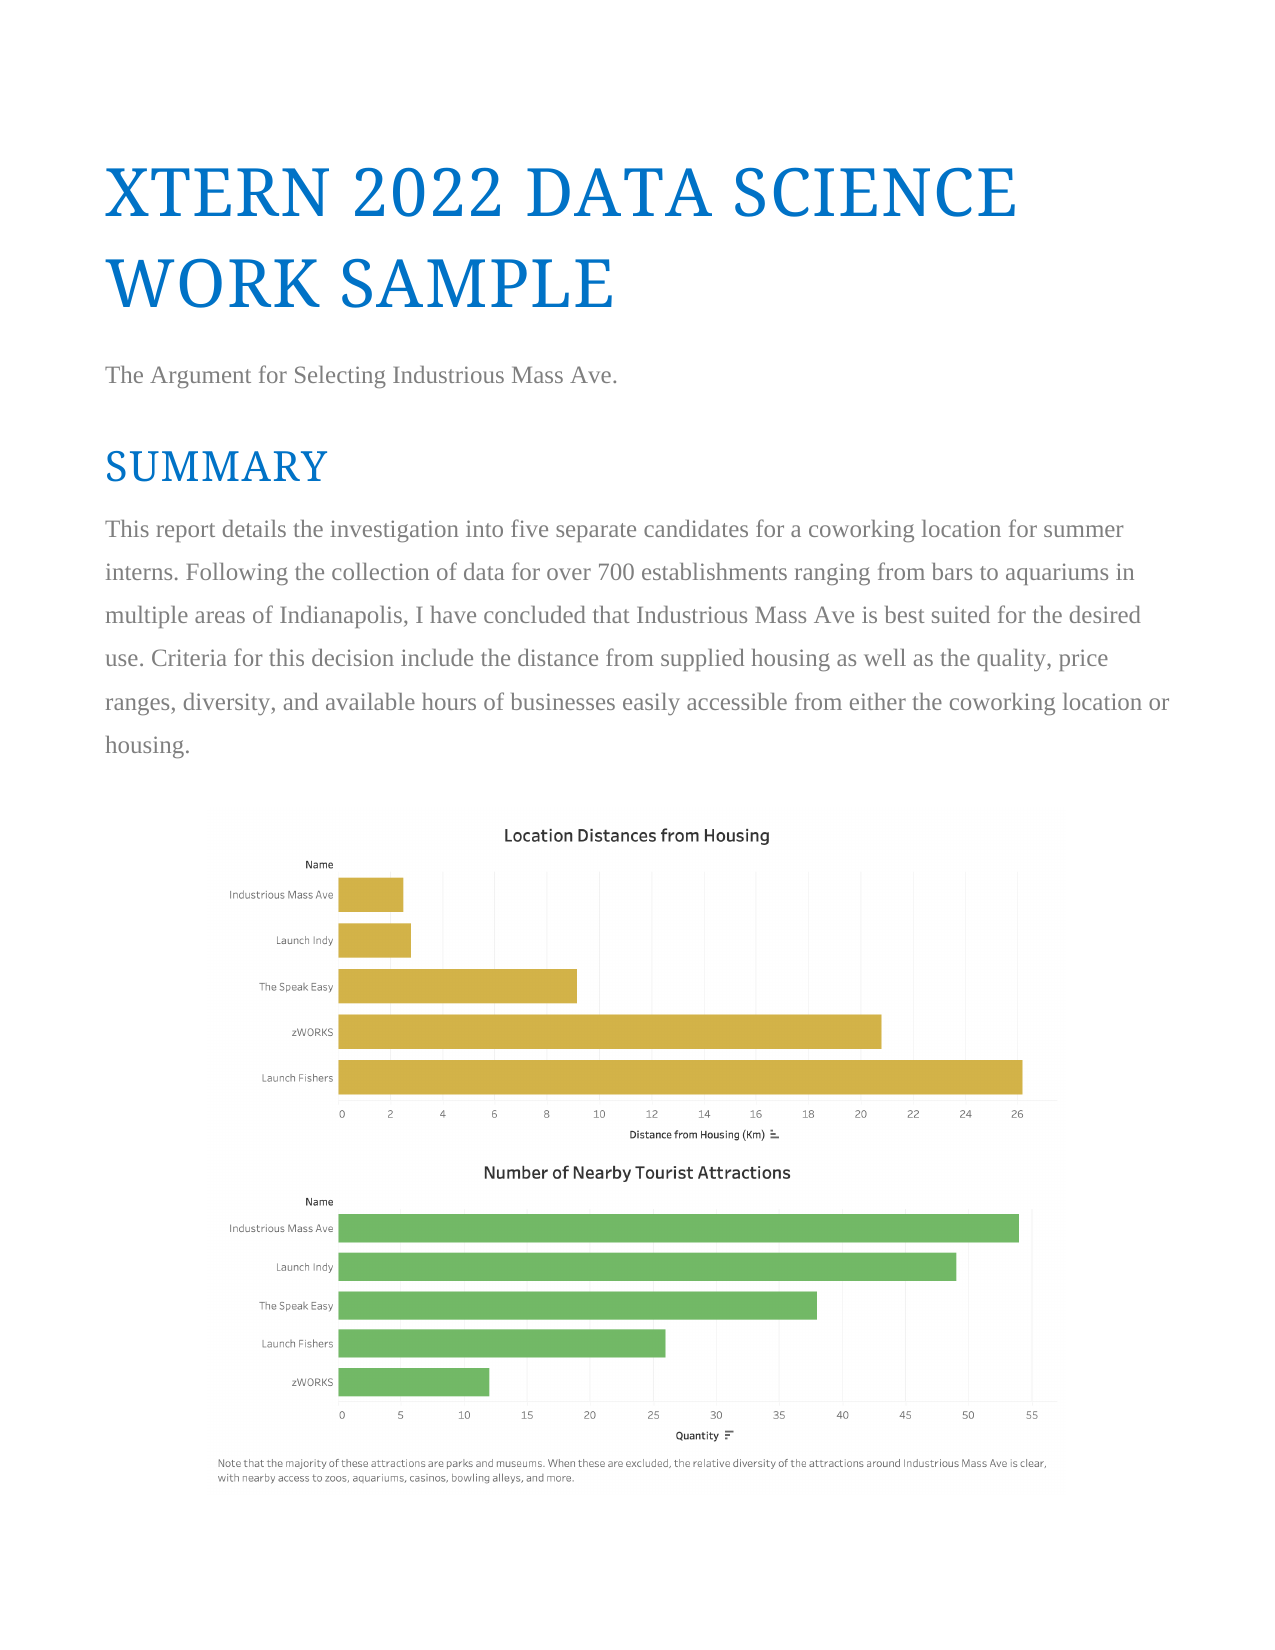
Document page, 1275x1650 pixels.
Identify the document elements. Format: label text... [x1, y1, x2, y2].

subtitle Xtern 2022 Data Science Work SAMPLE [105, 145, 1170, 327]
text This report details the investigation into five separate candidates for a coworking location for summer interns. Following the collection of data for over 700 establishments ranging from bars to aquariums in multiple areas of Indianapolis, I have concluded that Industrious Mass Ave is best suited for the desired use. Criteria for this decision include the distance from supplied housing as well as the quality, price ranges, diversity, and available hours of businesses easily accessible from either the coworking location or housing. [105, 514, 1170, 758]
text The Argument for Selecting Industrious Mass Ave. [105, 360, 1170, 389]
picture [207, 807, 1067, 1495]
subtitle Summary [105, 436, 1170, 493]
